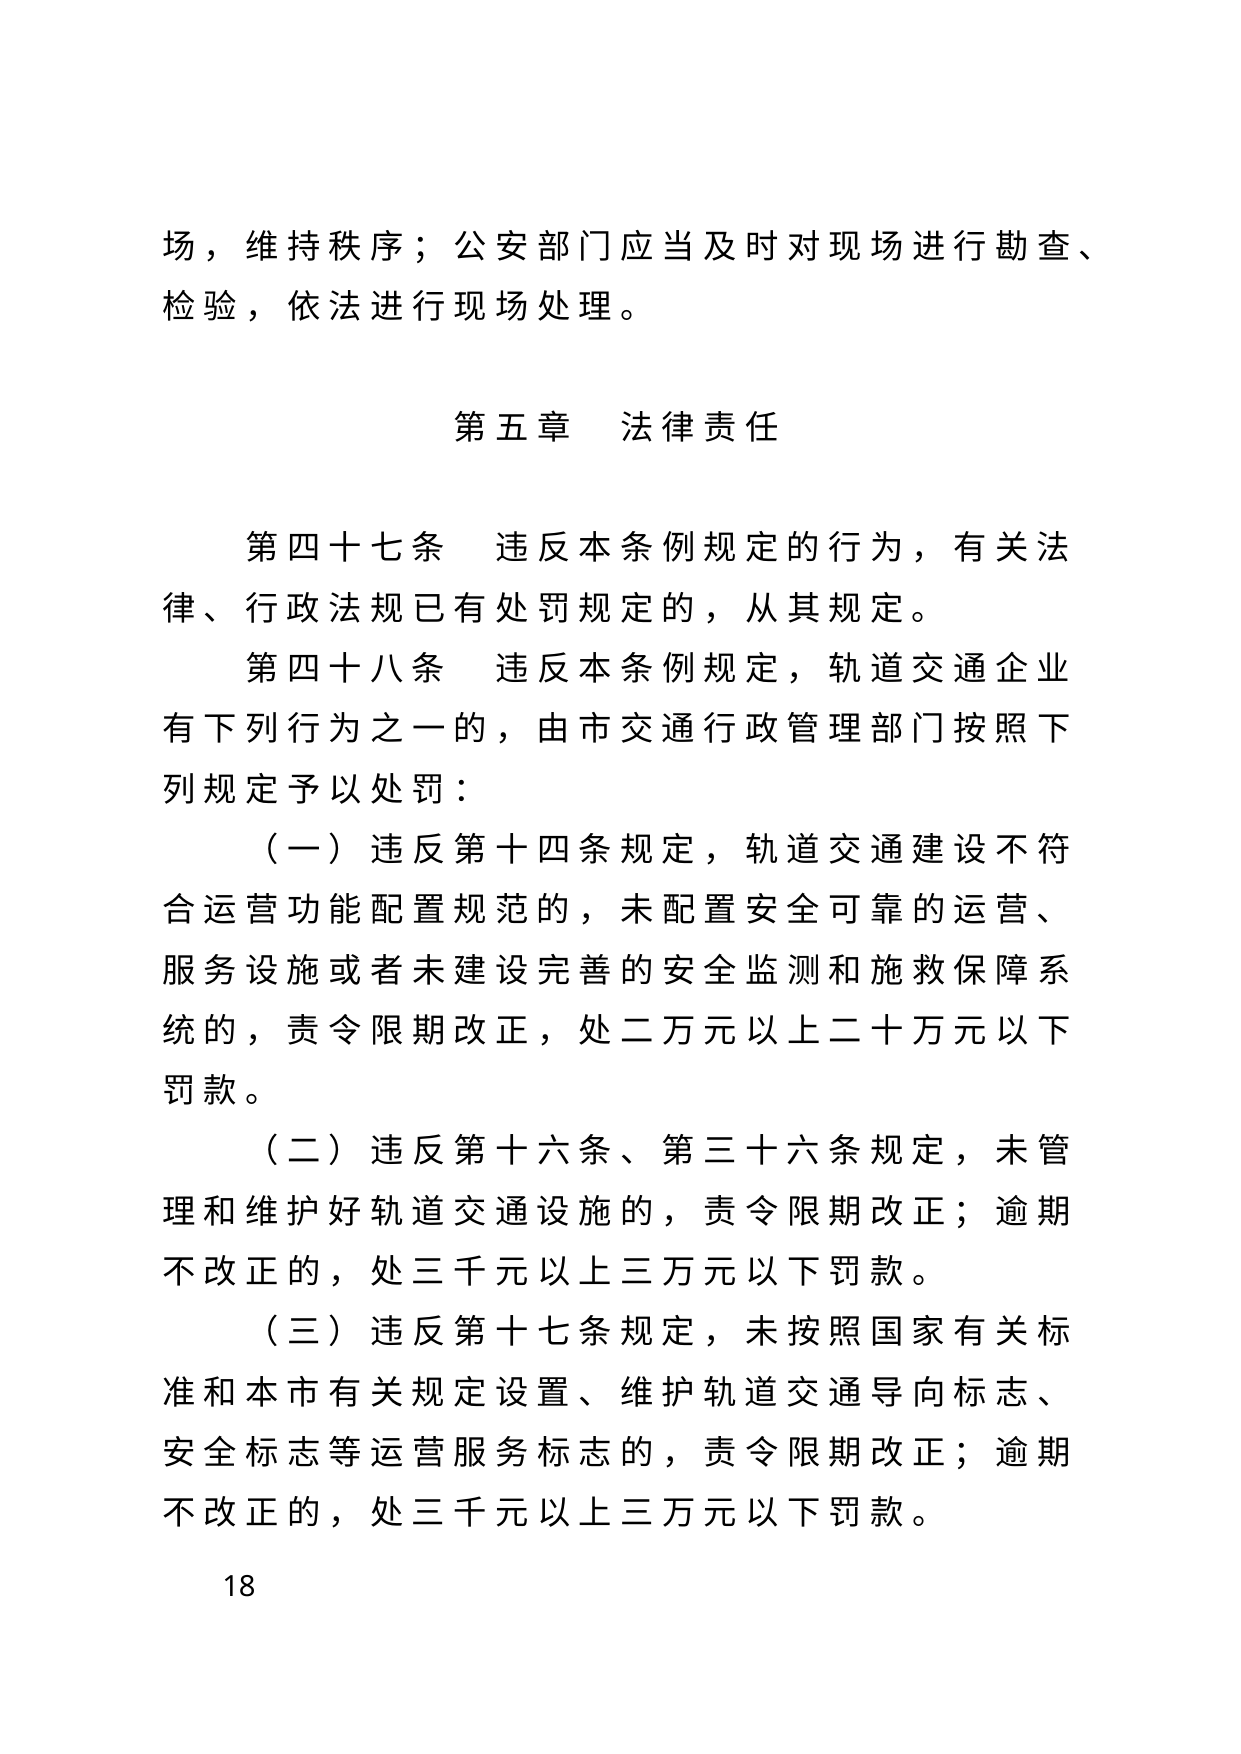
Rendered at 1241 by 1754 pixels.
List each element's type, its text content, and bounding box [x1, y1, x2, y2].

text 第五章 法律责任 [162, 394, 1078, 455]
text 第四十七条 违反本条例规定的行为，有关法律、行政法规已有处罚规定的，从其规定。 [162, 515, 1078, 636]
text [162, 213, 1078, 334]
text （三）违反第十七条规定，未按照国家有关标准和本市有关规定设置、维护轨道交通导向标志、安全标志等运营服务标志的，责令限期改正；逾期不改正的，处三千元以上三万元以下罚款。 [162, 1299, 1078, 1540]
text （一）违反第十四条规定，轨道交通建设不符合运营功能配置规范的，未配置安全可靠的运营、服务设施或者未建设完善的安全监测和施救保障系统的，责令限期改正，处二万元以上二十万元以下罚款。 [162, 817, 1078, 1118]
text 第四十八条 违反本条例规定，轨道交通企业有下列行为之一的，由市交通行政管理部门按照下列规定予以处罚： [162, 636, 1078, 817]
text （二）违反第十六条、第三十六条规定，未管理和维护好轨道交通设施的，责令限期改正；逾期不改正的，处三千元以上三万元以下罚款。 [162, 1118, 1078, 1299]
